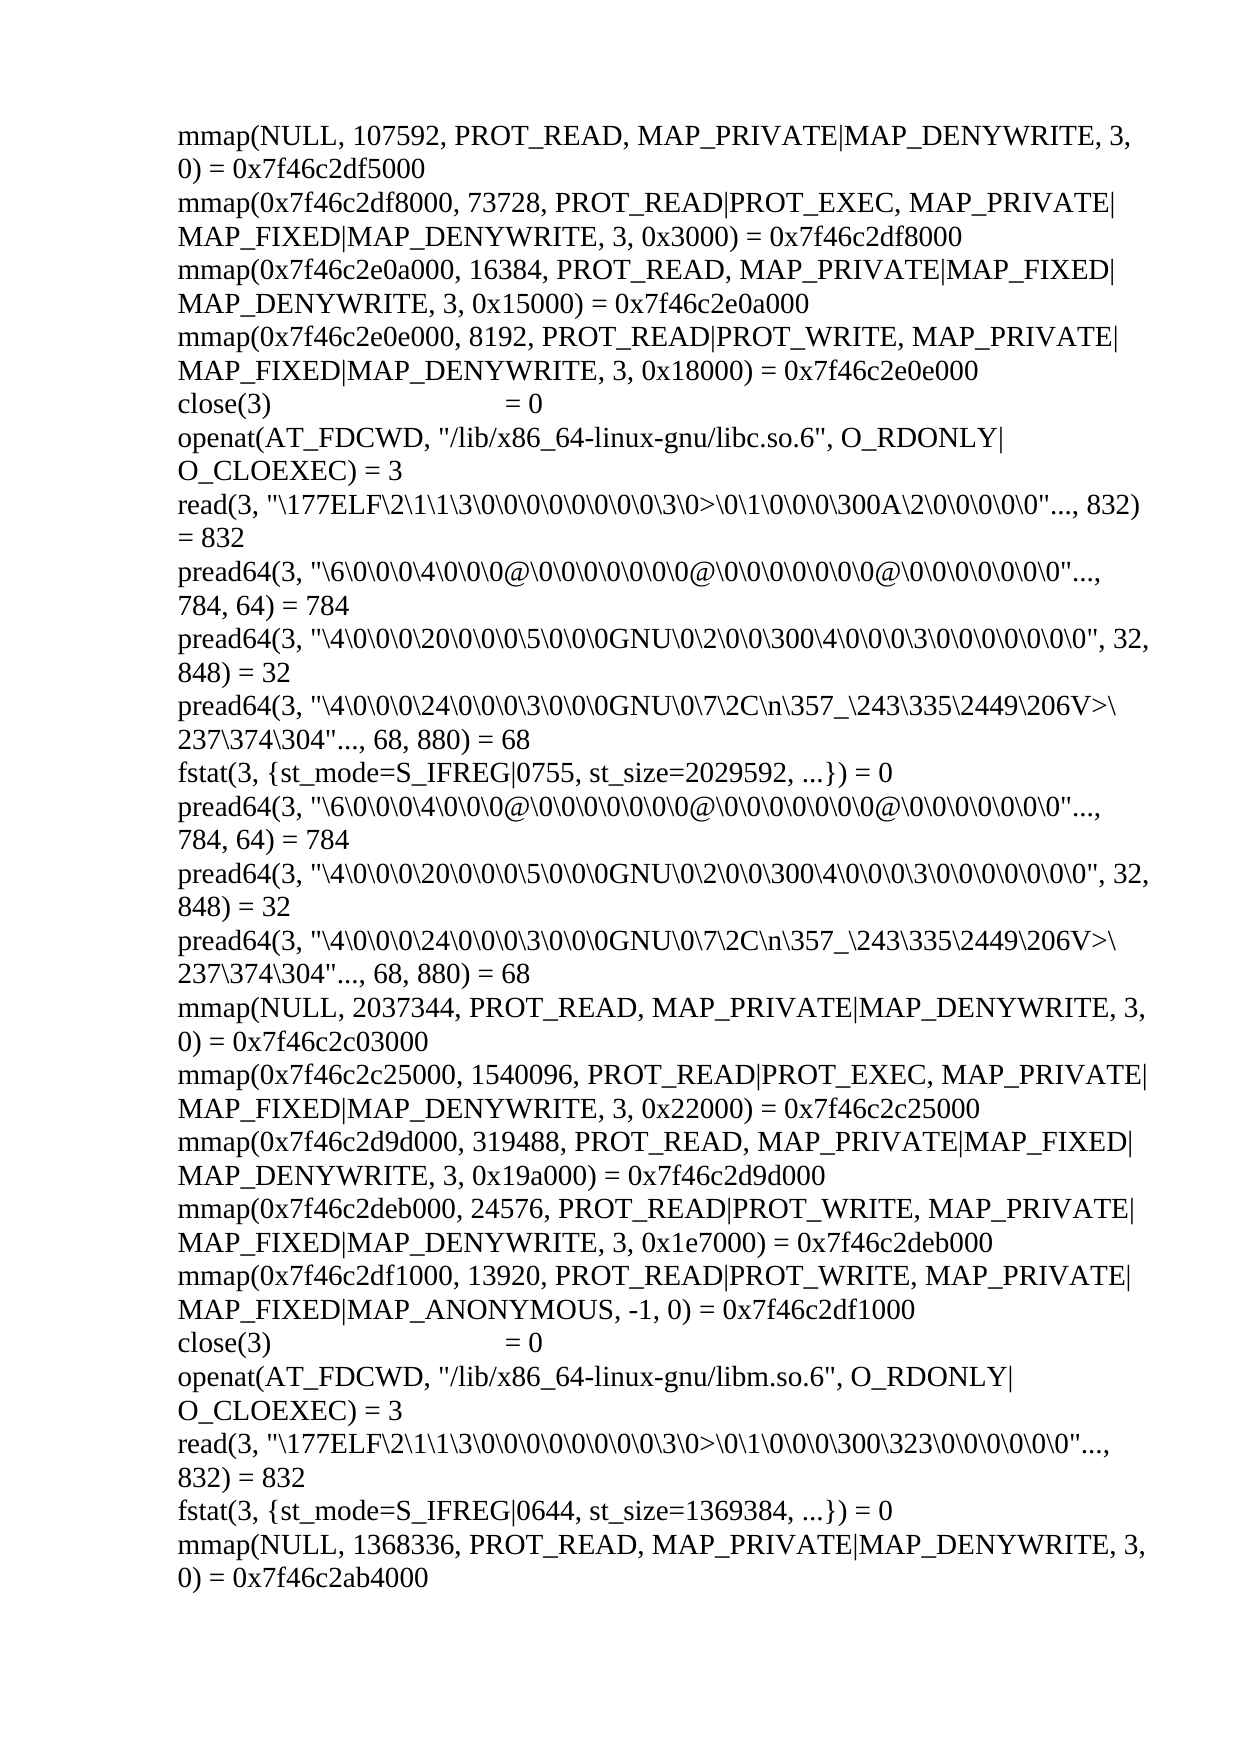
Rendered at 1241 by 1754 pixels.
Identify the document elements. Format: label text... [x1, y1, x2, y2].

text pread64(3, "\4\0\0\0\20\0\0\0\5\0\0\0GNU\0\2\0\0\300\4\0\0\0\3\0\0\0\0\0\0\0", 32, 848) = 32 [177, 621, 1152, 688]
text close(3) = 0 [177, 386, 1152, 420]
text read(3, "\177ELF\2\1\1\3\0\0\0\0\0\0\0\0\3\0>\0\1\0\0\0\300\323\0\0\0\0\0\0"..., 832) = 832 [177, 1426, 1152, 1493]
text pread64(3, "\4\0\0\0\20\0\0\0\5\0\0\0GNU\0\2\0\0\300\4\0\0\0\3\0\0\0\0\0\0\0", 32, 848) = 32 [177, 856, 1152, 923]
text pread64(3, "\4\0\0\0\24\0\0\0\3\0\0\0GNU\0\7\2C\n\357_\243\335\2449\206V>\237\374\304"..., 68, 880) = 68 [177, 923, 1152, 990]
text mmap(NULL, 107592, PROT_READ, MAP_PRIVATE|MAP_DENYWRITE, 3, 0) = 0x7f46c2df5000 [177, 118, 1152, 185]
text mmap(NULL, 1368336, PROT_READ, MAP_PRIVATE|MAP_DENYWRITE, 3, 0) = 0x7f46c2ab4000 [177, 1527, 1152, 1594]
text pread64(3, "\6\0\0\0\4\0\0\0@\0\0\0\0\0\0\0@\0\0\0\0\0\0\0@\0\0\0\0\0\0\0"..., 784, 64) = 784 [177, 789, 1152, 856]
text mmap(0x7f46c2d9d000, 319488, PROT_READ, MAP_PRIVATE|MAP_FIXED|MAP_DENYWRITE, 3, 0x19a000) = 0x7f46c2d9d000 [177, 1124, 1152, 1191]
text mmap(0x7f46c2deb000, 24576, PROT_READ|PROT_WRITE, MAP_PRIVATE|MAP_FIXED|MAP_DENYWRITE, 3, 0x1e7000) = 0x7f46c2deb000 [177, 1191, 1152, 1258]
text close(3) = 0 [177, 1326, 1152, 1359]
text mmap(0x7f46c2e0a000, 16384, PROT_READ, MAP_PRIVATE|MAP_FIXED|MAP_DENYWRITE, 3, 0x15000) = 0x7f46c2e0a000 [177, 252, 1152, 319]
text fstat(3, {st_mode=S_IFREG|0644, st_size=1369384, ...}) = 0 [177, 1493, 1152, 1527]
text pread64(3, "\4\0\0\0\24\0\0\0\3\0\0\0GNU\0\7\2C\n\357_\243\335\2449\206V>\237\374\304"..., 68, 880) = 68 [177, 688, 1152, 755]
text read(3, "\177ELF\2\1\1\3\0\0\0\0\0\0\0\0\3\0>\0\1\0\0\0\300A\2\0\0\0\0\0"..., 832) = 832 [177, 487, 1152, 554]
text mmap(0x7f46c2df1000, 13920, PROT_READ|PROT_WRITE, MAP_PRIVATE|MAP_FIXED|MAP_ANONYMOUS, -1, 0) = 0x7f46c2df1000 [177, 1258, 1152, 1326]
text pread64(3, "\6\0\0\0\4\0\0\0@\0\0\0\0\0\0\0@\0\0\0\0\0\0\0@\0\0\0\0\0\0\0"..., 784, 64) = 784 [177, 554, 1152, 621]
text openat(AT_FDCWD, "/lib/x86_64-linux-gnu/libm.so.6", O_RDONLY|O_CLOEXEC) = 3 [177, 1359, 1152, 1426]
text mmap(0x7f46c2e0e000, 8192, PROT_READ|PROT_WRITE, MAP_PRIVATE|MAP_FIXED|MAP_DENYWRITE, 3, 0x18000) = 0x7f46c2e0e000 [177, 319, 1152, 386]
text mmap(NULL, 2037344, PROT_READ, MAP_PRIVATE|MAP_DENYWRITE, 3, 0) = 0x7f46c2c03000 [177, 990, 1152, 1057]
text openat(AT_FDCWD, "/lib/x86_64-linux-gnu/libc.so.6", O_RDONLY|O_CLOEXEC) = 3 [177, 420, 1152, 487]
text fstat(3, {st_mode=S_IFREG|0755, st_size=2029592, ...}) = 0 [177, 755, 1152, 789]
text mmap(0x7f46c2df8000, 73728, PROT_READ|PROT_EXEC, MAP_PRIVATE|MAP_FIXED|MAP_DENYWRITE, 3, 0x3000) = 0x7f46c2df8000 [177, 185, 1152, 252]
text mmap(0x7f46c2c25000, 1540096, PROT_READ|PROT_EXEC, MAP_PRIVATE|MAP_FIXED|MAP_DENYWRITE, 3, 0x22000) = 0x7f46c2c25000 [177, 1057, 1152, 1124]
